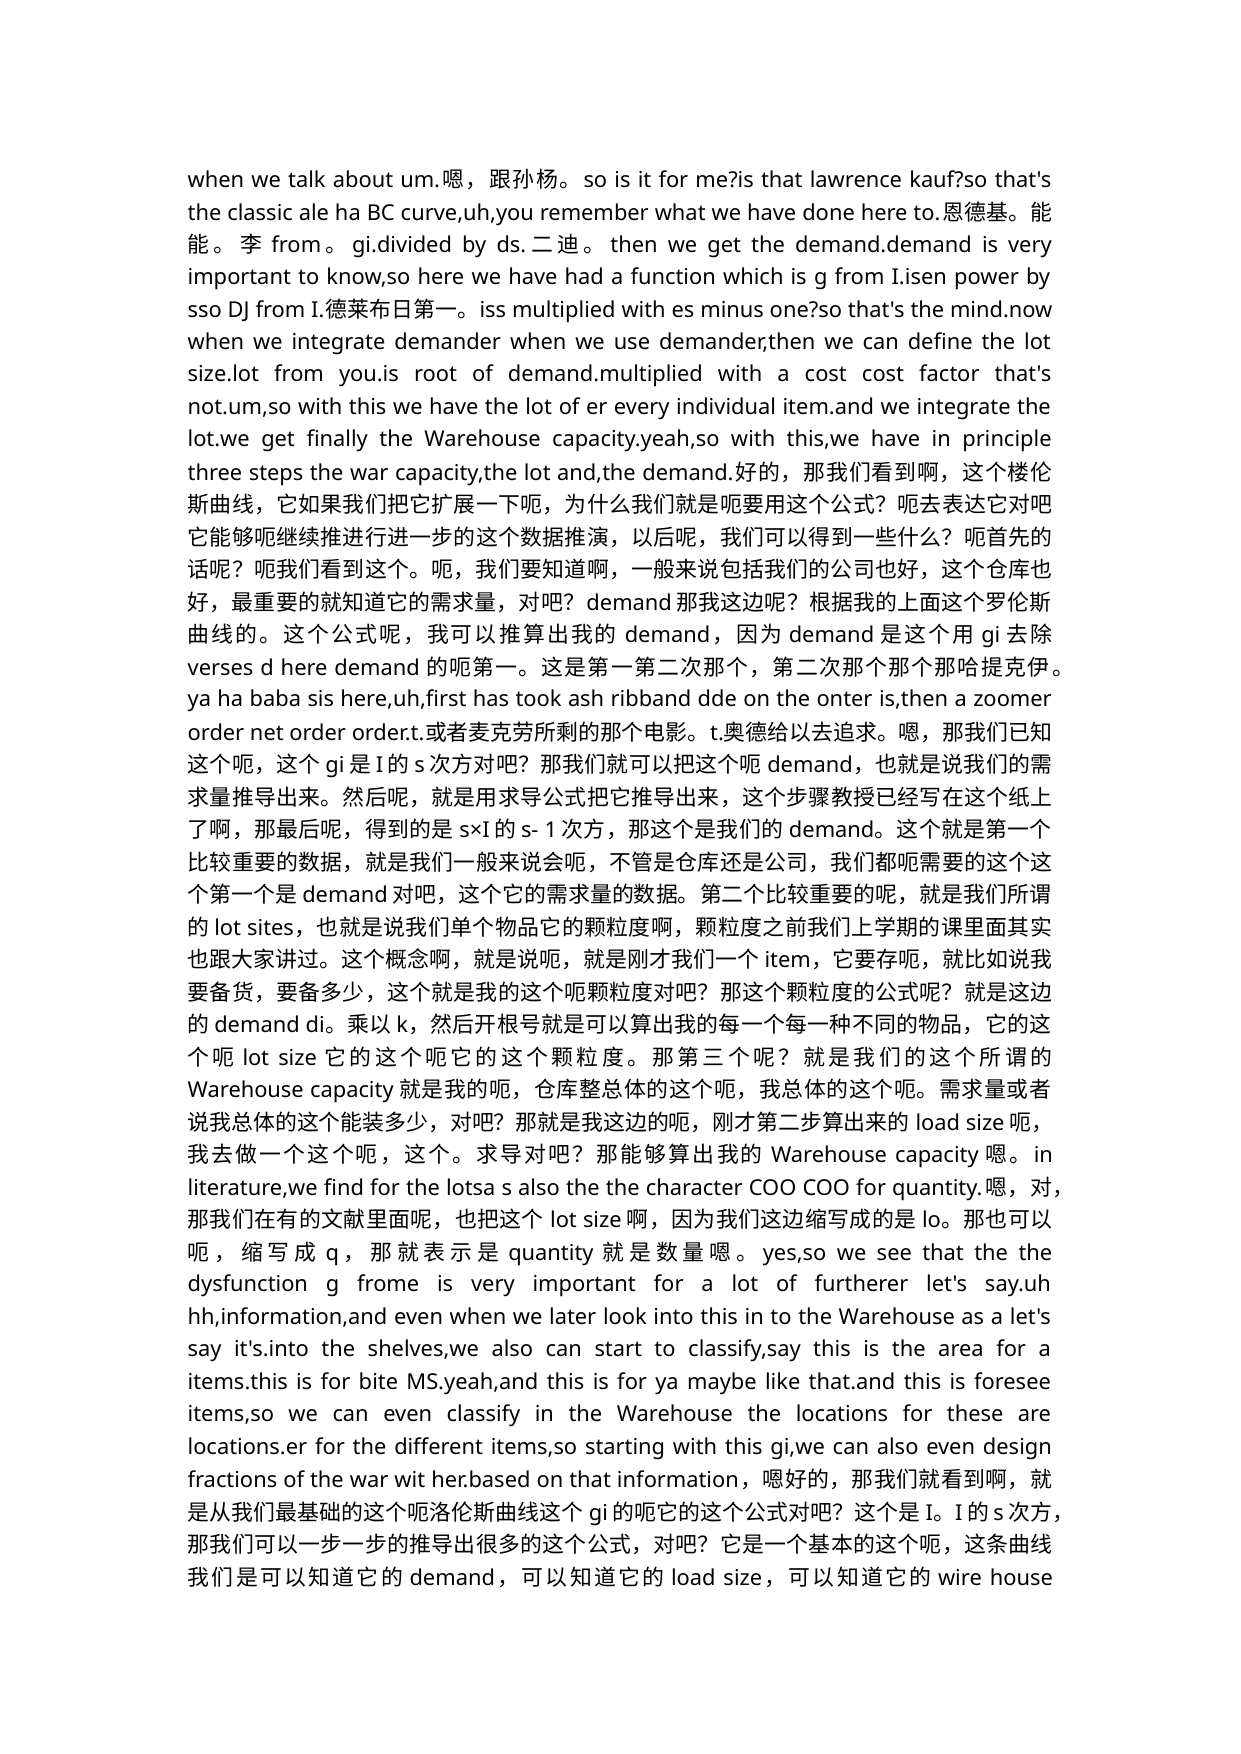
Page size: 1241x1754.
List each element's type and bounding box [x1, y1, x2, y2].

text [187, 162, 1053, 1592]
